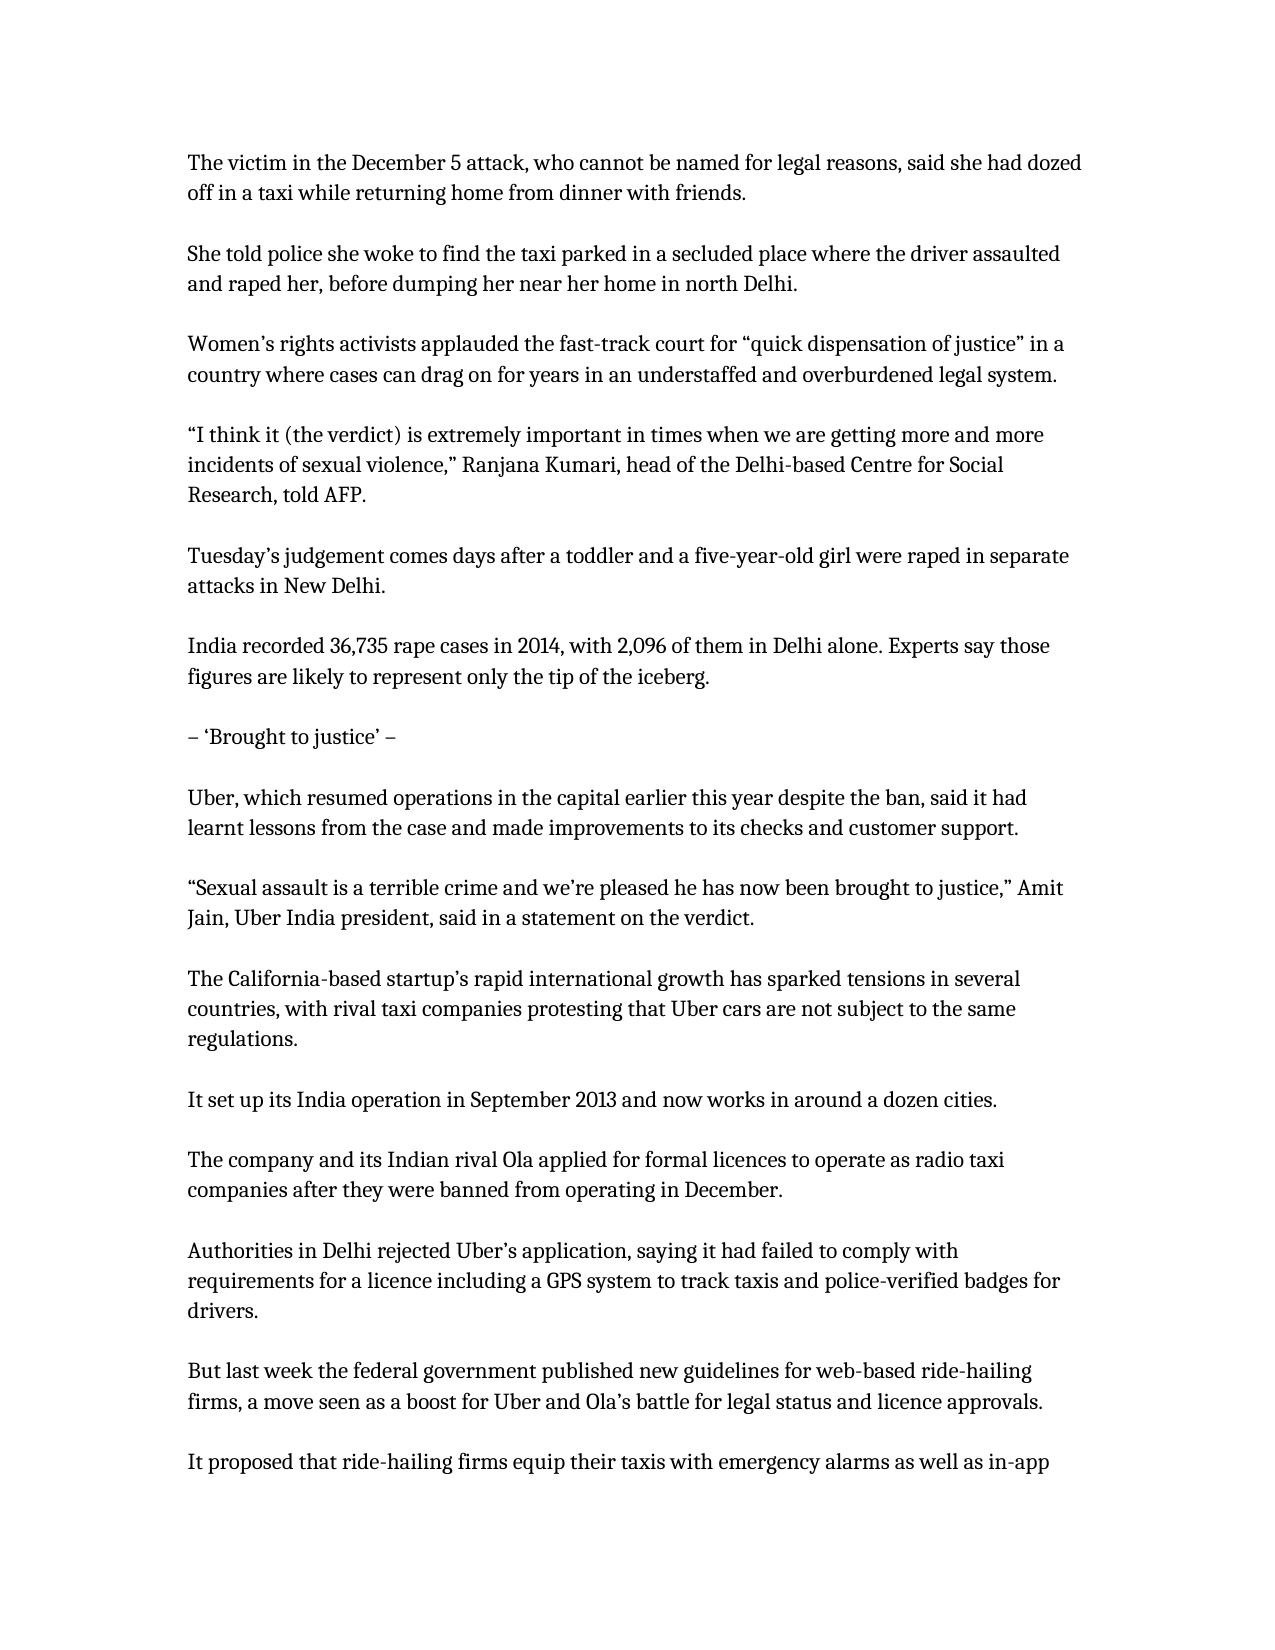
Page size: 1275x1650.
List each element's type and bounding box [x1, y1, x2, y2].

text [187, 150, 1087, 1475]
